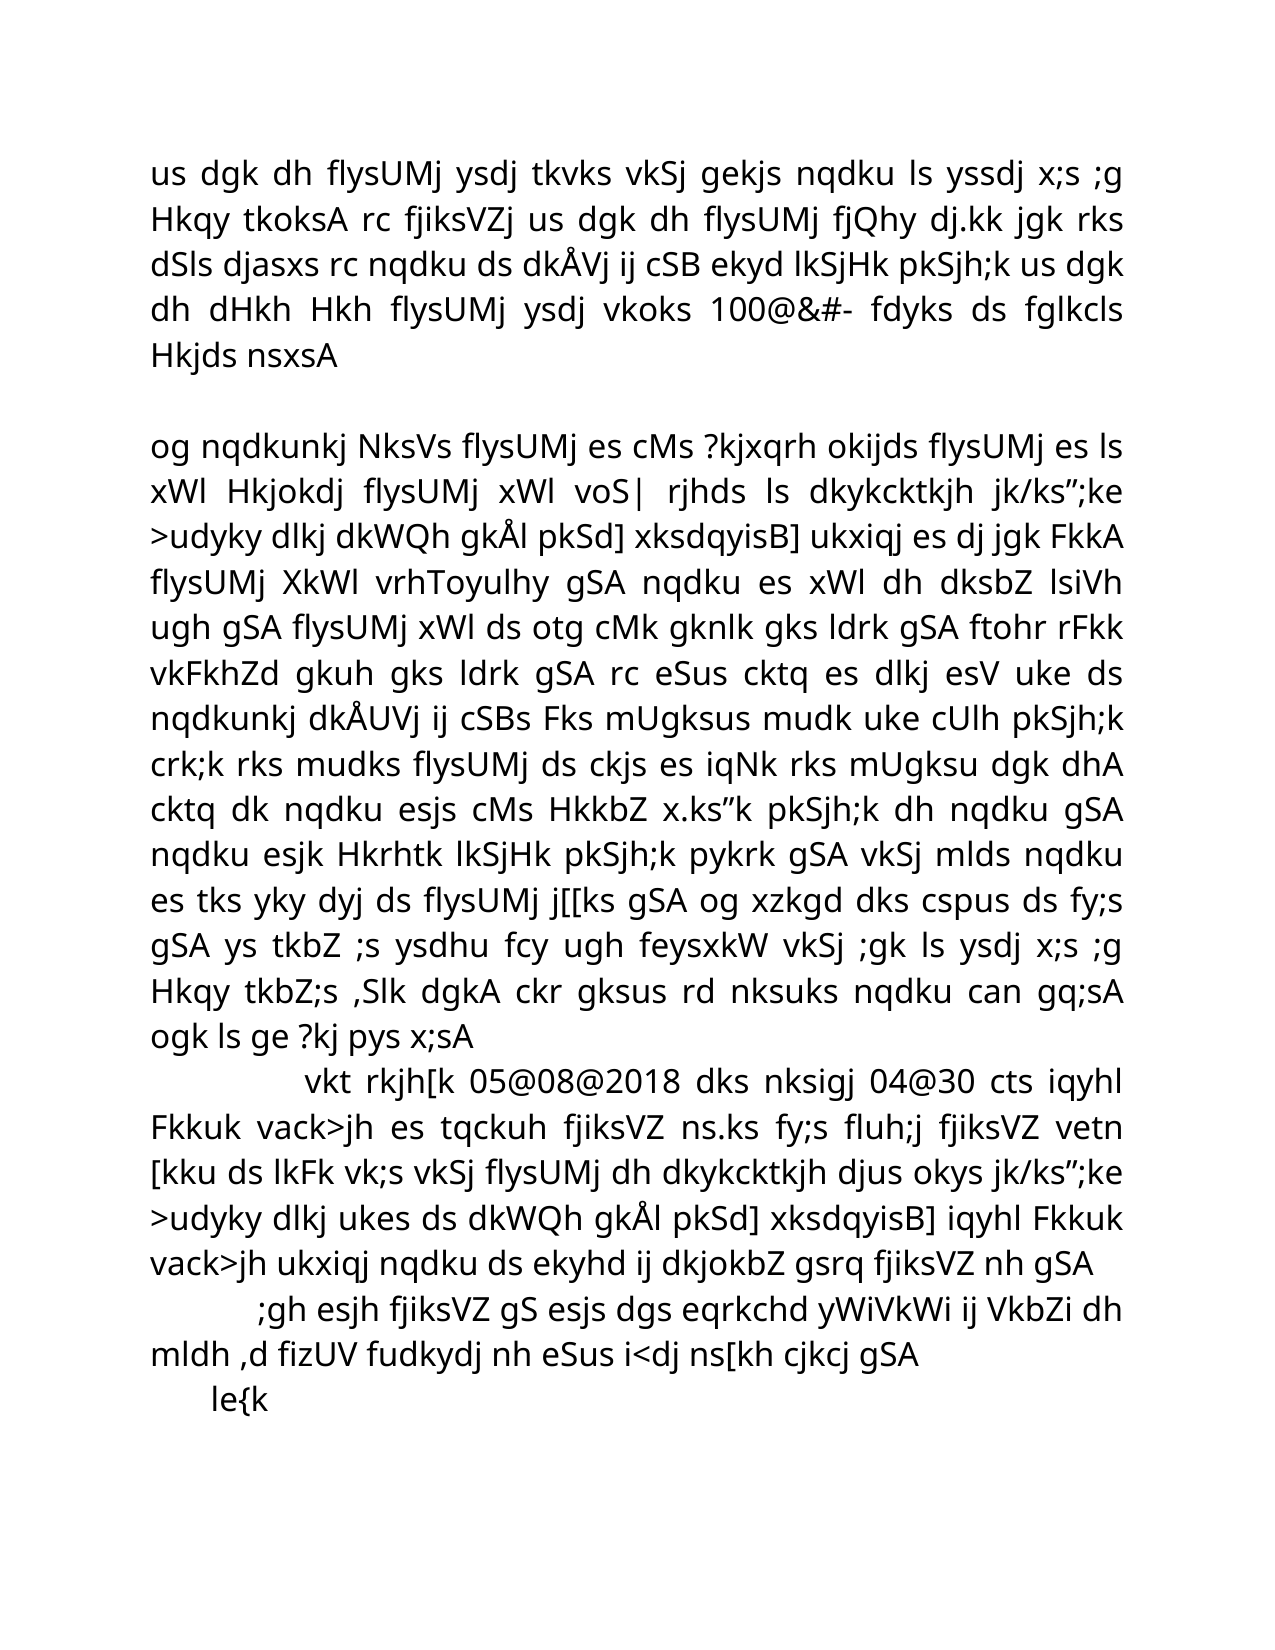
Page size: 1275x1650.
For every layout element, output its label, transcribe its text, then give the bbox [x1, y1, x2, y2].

text og nqdkunkj NksVs flysUMj es cMs ?kjxqrh okijds flysUMj es ls xWl Hkjokdj flysUMj xWl voS| rjhds ls dkykcktkjh jk/ks”;ke >udyky dlkj dkWQh gkÅl pkSd] xksdqyisB] ukxiqj es dj jgk FkkA flysUMj XkWl vrhToyulhy gSA nqdku es xWl dh dksbZ lsiVh ugh gSA flysUMj xWl ds otg cMk gknlk gks ldrk gSA ftohr rFkk vkFkhZd gkuh gks ldrk gSA rc eSus cktq es dlkj esV uke ds nqdkunkj dkÅUVj ij cSBs Fks mUgksus mudk uke cUlh pkSjh;k crk;k rks mudks flysUMj ds ckjs es iqNk rks mUgksu dgk dhA cktq dk nqdku esjs cMs HkkbZ x.ks”k pkSjh;k dh nqdku gSA nqdku esjk Hkrhtk lkSjHk pkSjh;k pykrk gSA vkSj mlds nqdku es tks yky dyj ds flysUMj j[[ks gSA og xzkgd dks cspus ds fy;s gSA ys tkbZ ;s ysdhu fcy ugh feysxkW vkSj ;gk ls ysdj x;s ;g Hkqy tkbZ;s ,Slk dgkA ckr gksus rd nksuks nqdku can gq;sA ogk ls ge ?kj pys x;sA [150, 422, 1125, 1058]
text ;gh esjh fjiksVZ gS esjs dgs eqrkchd yWiVkWi ij VkbZi dh mldh ,d fizUV fudkydj nh eSus i<dj ns[kh cjkcj gSA [150, 1285, 1125, 1376]
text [150, 150, 1125, 377]
text vkt rkjh[k 05@08@2018 dks nksigj 04@30 cts iqyhl Fkkuk vack>jh es tqckuh fjiksVZ ns.ks fy;s fluh;j fjiksVZ vetn [kku ds lkFk vk;s vkSj flysUMj dh dkykcktkjh djus okys jk/ks”;ke >udyky dlkj ukes ds dkWQh gkÅl pkSd] xksdqyisB] iqyhl Fkkuk vack>jh ukxiqj nqdku ds ekyhd ij dkjokbZ gsrq fjiksVZ nh gSA [150, 1058, 1125, 1285]
text le{k [150, 1376, 1125, 1422]
